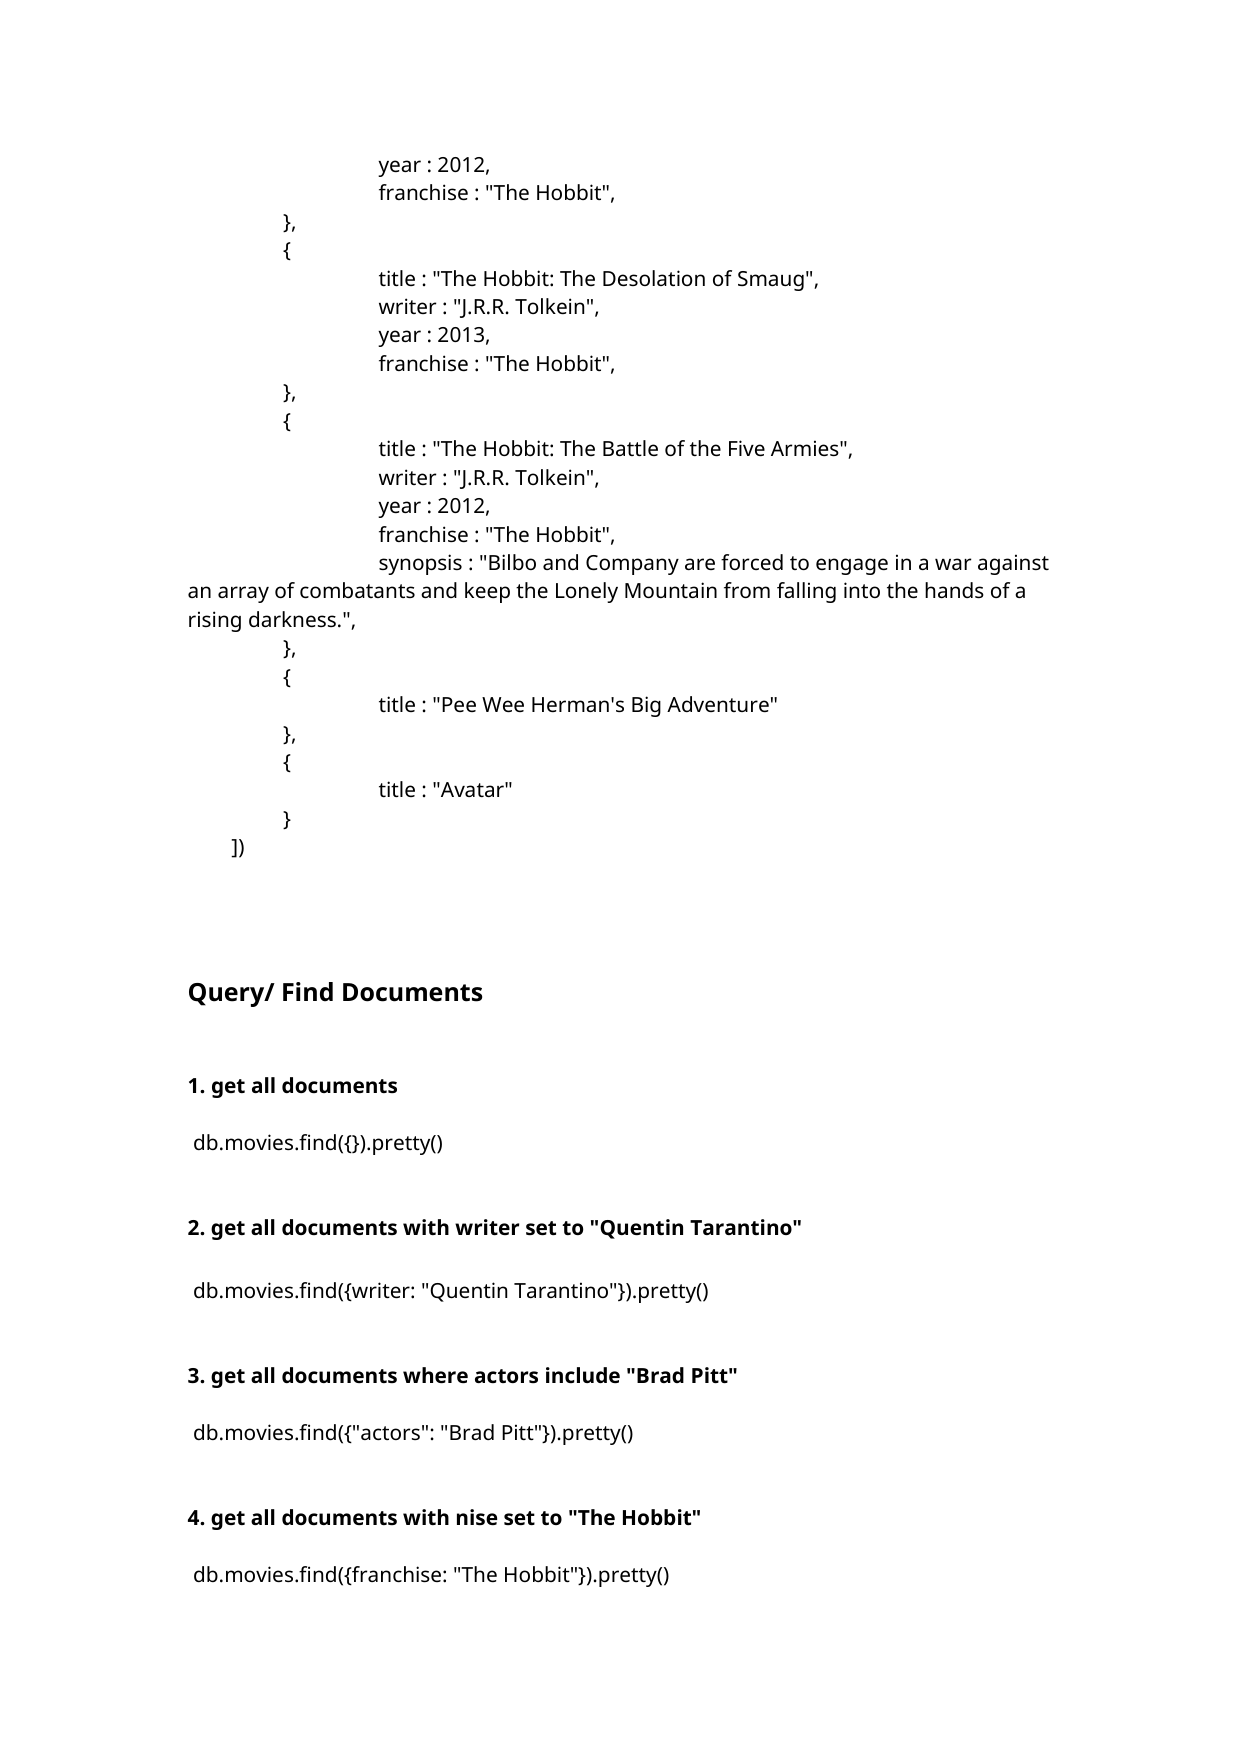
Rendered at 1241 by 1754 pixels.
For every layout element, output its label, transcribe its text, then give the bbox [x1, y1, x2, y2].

text franchise : "The Hobbit", [187, 178, 1053, 207]
text ]) [187, 832, 1053, 861]
text { [187, 235, 1053, 264]
text { [187, 747, 1053, 776]
text year : 2012, [187, 491, 1053, 520]
text writer : "J.R.R. Tolkein", [187, 292, 1053, 321]
text synopsis : "Bilbo and Company are forced to engage in a war against an array of combatants and keep the Lonely Mountain from falling into the hands of a rising darkness.", [187, 548, 1053, 633]
text 3. get all documents where actors include "Brad Pitt" [187, 1361, 1053, 1390]
text 2. get all documents with writer set to "Quentin Tarantino" [187, 1213, 1053, 1242]
text 4. get all documents with nise set to "The Hobbit" [187, 1503, 1053, 1532]
text year : 2013, [187, 321, 1053, 349]
text title : "The Hobbit: The Battle of the Five Armies", [187, 434, 1053, 463]
text franchise : "The Hobbit", [187, 520, 1053, 548]
text }, [187, 719, 1053, 747]
text { [187, 662, 1053, 690]
text }, [187, 207, 1053, 235]
text year : 2012, [187, 150, 1053, 178]
list get all documents [187, 1071, 1053, 1100]
text } [187, 804, 1053, 832]
text db.movies.find({}).pretty() [187, 1128, 1053, 1157]
text title : "The Hobbit: The Desolation of Smaug", [187, 264, 1053, 292]
text title : "Pee Wee Herman's Big Adventure" [187, 690, 1053, 719]
text title : "Avatar" [187, 776, 1053, 804]
text writer : "J.R.R. Tolkein", [187, 463, 1053, 491]
text }, [187, 377, 1053, 406]
text { [187, 406, 1053, 434]
text db.movies.find({"actors": "Brad Pitt"}).pretty() [187, 1418, 1053, 1447]
text db.movies.find({writer: "Quentin Tarantino"}).pretty() [187, 1276, 1053, 1304]
text franchise : "The Hobbit", [187, 349, 1053, 377]
text db.movies.find({franchise: "The Hobbit"}).pretty() [187, 1560, 1053, 1589]
text Query/ Find Documents [187, 975, 1053, 1009]
text }, [187, 633, 1053, 662]
